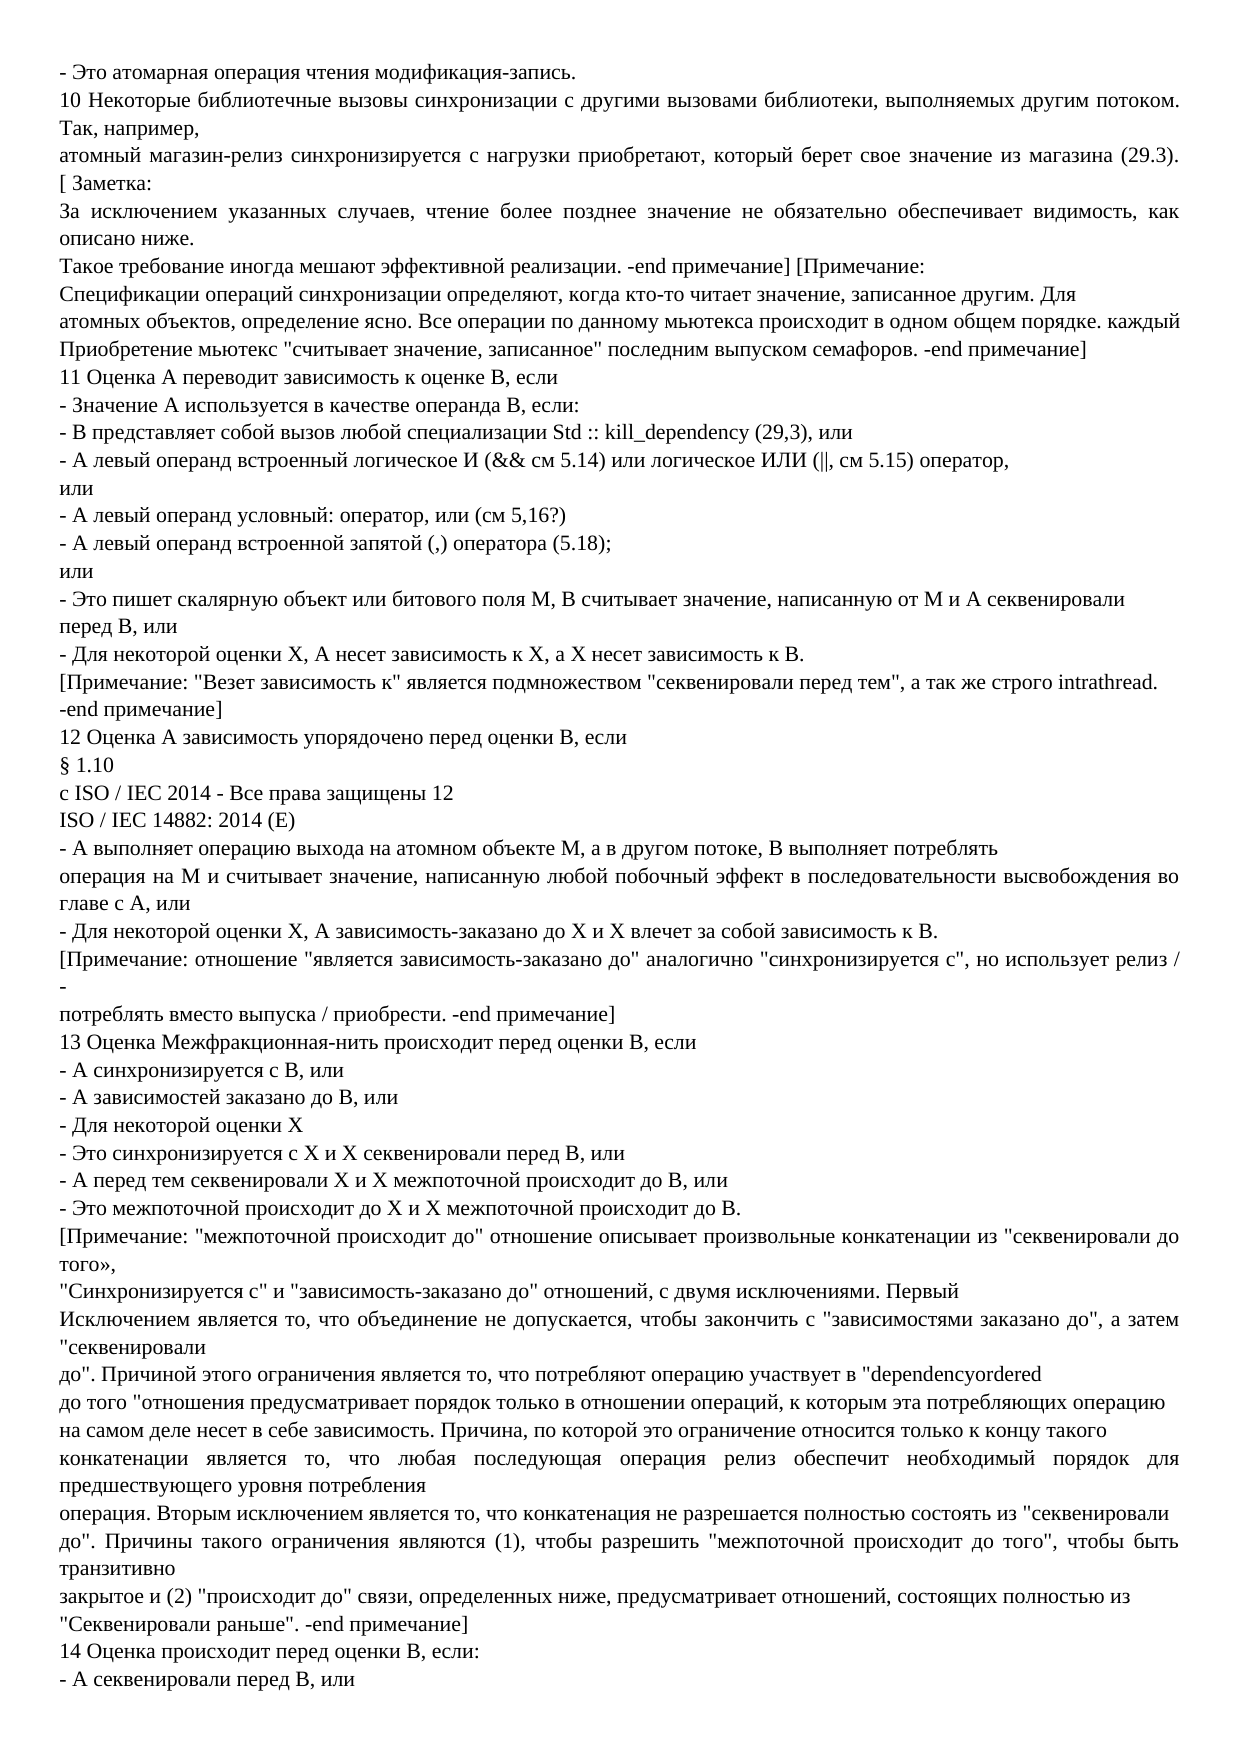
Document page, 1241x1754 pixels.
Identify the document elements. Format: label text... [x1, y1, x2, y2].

text 13 Оценка Межфракционная-нить происходит перед оценки B, если [59, 1029, 1181, 1054]
text Спецификации операций синхронизации определяют, когда кто-то читает значение, записанное другим. Для [59, 281, 1181, 306]
text или [59, 558, 1181, 583]
text - Для некоторой оценки X [59, 1112, 1181, 1137]
text - Для некоторой оценки X, А зависимость-заказано до X и X влечет за собой зависимость к B. [59, 918, 1181, 943]
text - Это синхронизируется с X и X секвенировали перед В, или [59, 1140, 1181, 1165]
text до". Причины такого ограничения являются (1), чтобы разрешить "межпоточной происходит до того", чтобы быть транзитивно [59, 1528, 1181, 1581]
text - А зависимостей заказано до B, или [59, 1084, 1181, 1109]
text перед В, или [59, 613, 1181, 638]
text - Для некоторой оценки X, A несет зависимость к X, а X несет зависимость к B. [59, 641, 1181, 666]
text - Это межпоточной происходит до X и X межпоточной происходит до B. [59, 1195, 1181, 1220]
text или [59, 475, 1181, 500]
text закрытое и (2) "происходит до" связи, определенных ниже, предусматривает отношений, состоящих полностью из [59, 1583, 1181, 1608]
text -end примечание] [59, 696, 1181, 722]
text - A выполняет операцию выхода на атомном объекте М, а в другом потоке, B выполняет потреблять [59, 835, 1181, 860]
text "Синхронизируется с" и "зависимость-заказано до" отношений, с двумя исключениями. Первый [59, 1278, 1181, 1303]
text [Примечание: "межпоточной происходит до" отношение описывает произвольные конкатенации из "секвенировали до того», [59, 1223, 1181, 1276]
text на самом деле несет в себе зависимость. Причина, по которой это ограничение относится только к концу такого [59, 1417, 1181, 1442]
text За исключением указанных случаев, чтение более позднее значение не обязательно обеспечивает видимость, как описано ниже. [59, 198, 1181, 251]
text 10 Некоторые библиотечные вызовы синхронизации с другими вызовами библиотеки, выполняемых другим потоком. Так, например, [59, 87, 1181, 140]
text - А левый операнд встроенной запятой (,) оператора (5.18); [59, 530, 1181, 555]
text - А перед тем секвенировали X и X межпоточной происходит до B, или [59, 1167, 1181, 1193]
text Такое требование иногда мешают эффективной реализации. -end примечание] [Примечание: [59, 253, 1181, 278]
text § 1.10 [59, 752, 1181, 777]
text до". Причиной этого ограничения является то, что потребляют операцию участвует в "dependencyordered [59, 1361, 1181, 1387]
text потреблять вместо выпуска / приобрести. -end примечание] [59, 1001, 1181, 1026]
text - А секвенировали перед В, или [59, 1666, 1181, 1691]
text [Примечание: "Везет зависимость к" является подмножеством "секвенировали перед тем", а так же строго intrathread. [59, 669, 1181, 694]
text операция на М и считывает значение, написанную любой побочный эффект в последовательности высвобождения во главе с А, или [59, 863, 1181, 916]
text - В представляет собой вызов любой специализации Std :: kill_dependency (29,3), или [59, 419, 1181, 444]
text - А левый операнд встроенный логическое И (&& см 5.14) или логическое ИЛИ (||, см 5.15) оператор, [59, 447, 1181, 472]
text [Примечание: отношение "является зависимость-заказано до" аналогично "синхронизируется с", но использует релиз / - [59, 946, 1181, 999]
text - A синхронизируется с B, или [59, 1057, 1181, 1082]
text Исключением является то, что объединение не допускается, чтобы закончить с "зависимостями заказано до", а затем "секвенировали [59, 1306, 1181, 1359]
text - Это пишет скалярную объект или битового поля M, B считывает значение, написанную от М и А секвенировали [59, 586, 1181, 611]
text атомный магазин-релиз синхронизируется с нагрузки приобретают, который берет свое значение из магазина (29.3). [ Заметка: [59, 142, 1181, 195]
text конкатенации является то, что любая последующая операция релиз обеспечит необходимый порядок для предшествующего уровня потребления [59, 1444, 1181, 1497]
text - А левый операнд условный: оператор, или (см 5,16?) [59, 502, 1181, 528]
text 11 Оценка А переводит зависимость к оценке B, если [59, 364, 1181, 389]
text "Секвенировали раньше". -end примечание] [59, 1611, 1181, 1636]
text операция. Вторым исключением является то, что конкатенация не разрешается полностью состоять из "секвенировали [59, 1500, 1181, 1525]
text до того "отношения предусматривает порядок только в отношении операций, к которым эта потребляющих операцию [59, 1389, 1181, 1414]
text с ISO / IEC 2014 - Все права защищены 12 [59, 779, 1181, 805]
text ISO / IEC 14882: 2014 (E) [59, 807, 1181, 832]
text 14 Оценка происходит перед оценки B, если: [59, 1638, 1181, 1664]
text Приобретение мьютекс "считывает значение, записанное" последним выпуском семафоров. -end примечание] [59, 336, 1181, 361]
text - Значение А используется в качестве операнда B, если: [59, 392, 1181, 417]
text атомных объектов, определение ясно. Все операции по данному мьютекса происходит в одном общем порядке. каждый [59, 308, 1181, 334]
text 12 Оценка А зависимость упорядочено перед оценки B, если [59, 724, 1181, 749]
text - Это атомарная операция чтения модификация-запись. [59, 59, 1181, 84]
